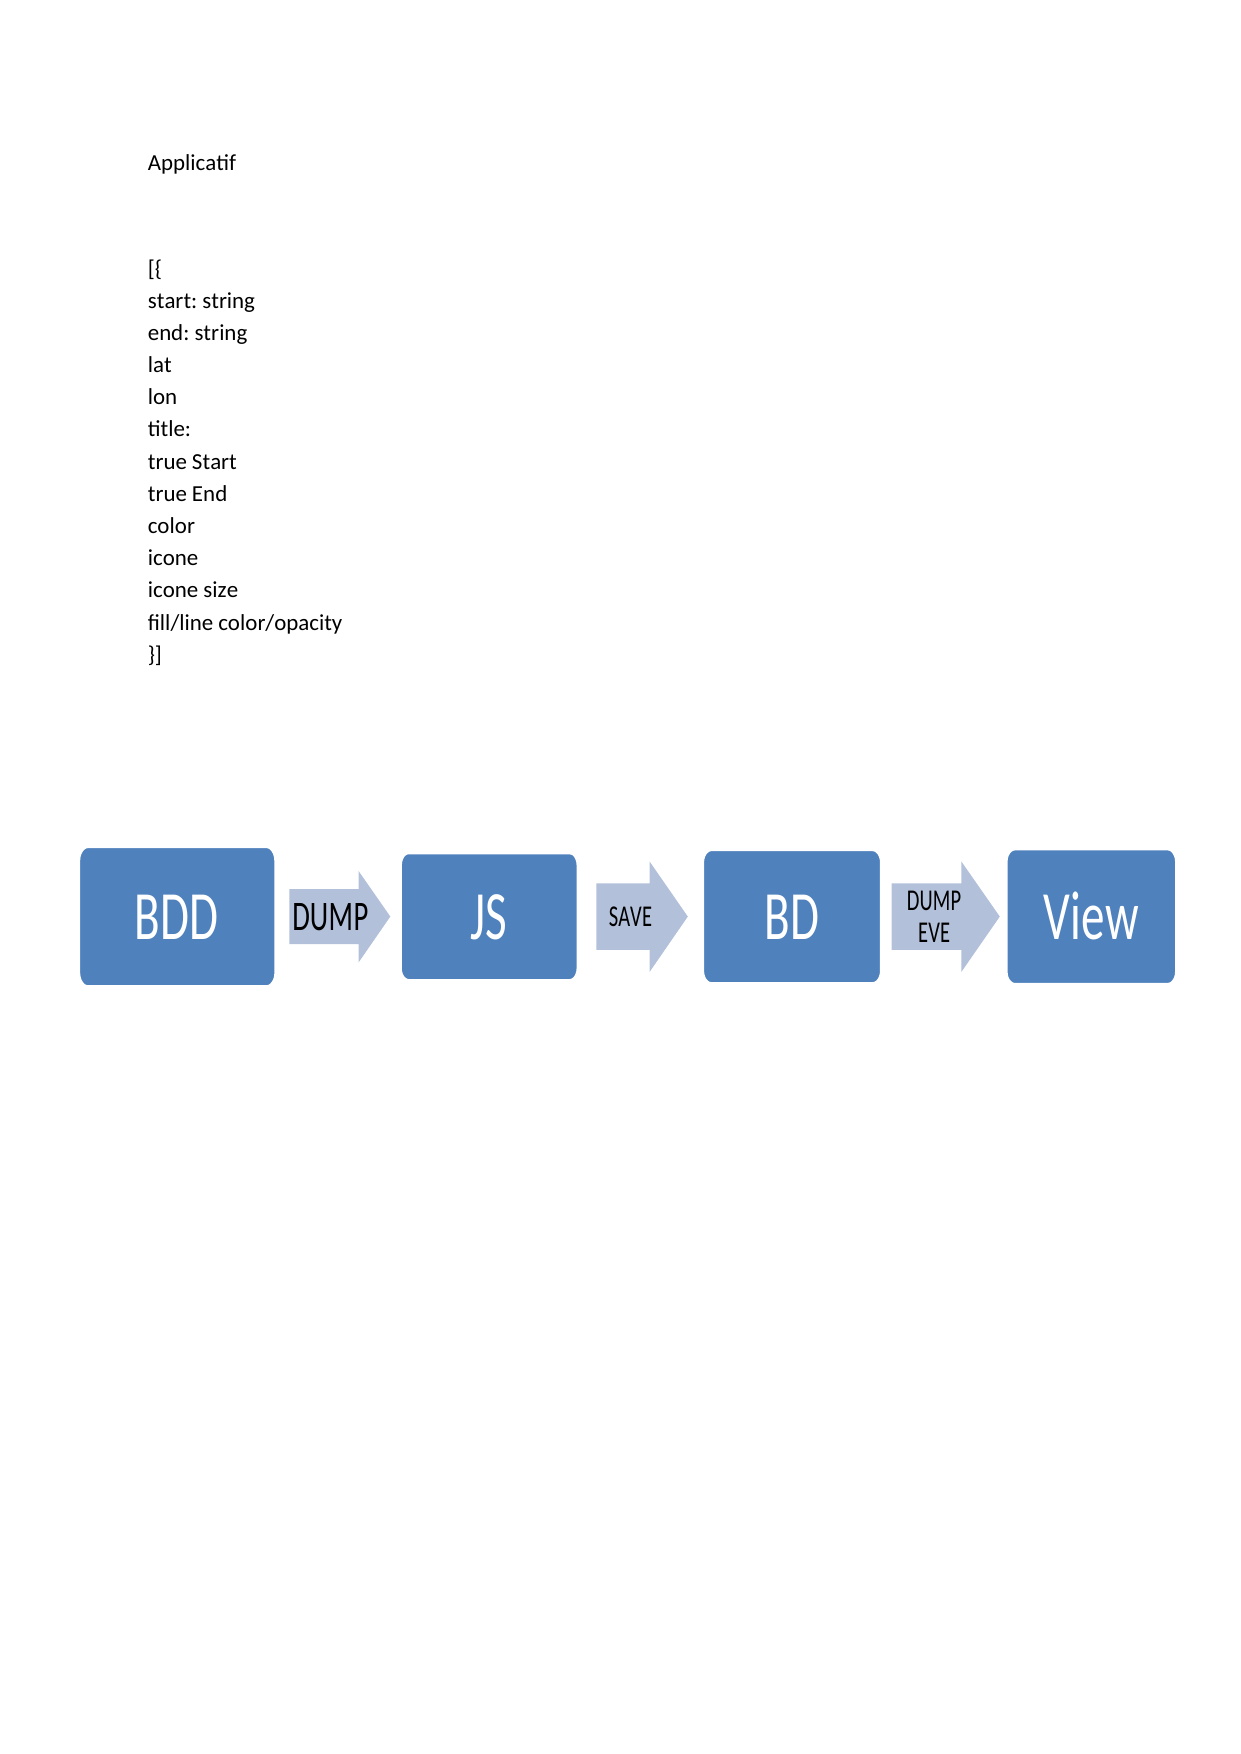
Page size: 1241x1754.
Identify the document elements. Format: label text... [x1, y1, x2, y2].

text true End [148, 479, 1093, 507]
text icone [148, 543, 1093, 571]
text lon [148, 382, 1093, 410]
text lat [148, 350, 1093, 378]
text fill/line color/opacity [148, 608, 1093, 636]
text title: [148, 414, 1093, 443]
text start: string [148, 286, 1093, 314]
text icone size [148, 576, 1093, 603]
text end: string [148, 318, 1093, 346]
text [{ [148, 254, 1093, 282]
text Applicatif [148, 148, 1093, 176]
text color [148, 511, 1093, 539]
text true Start [148, 447, 1093, 475]
text }] [148, 640, 1093, 668]
